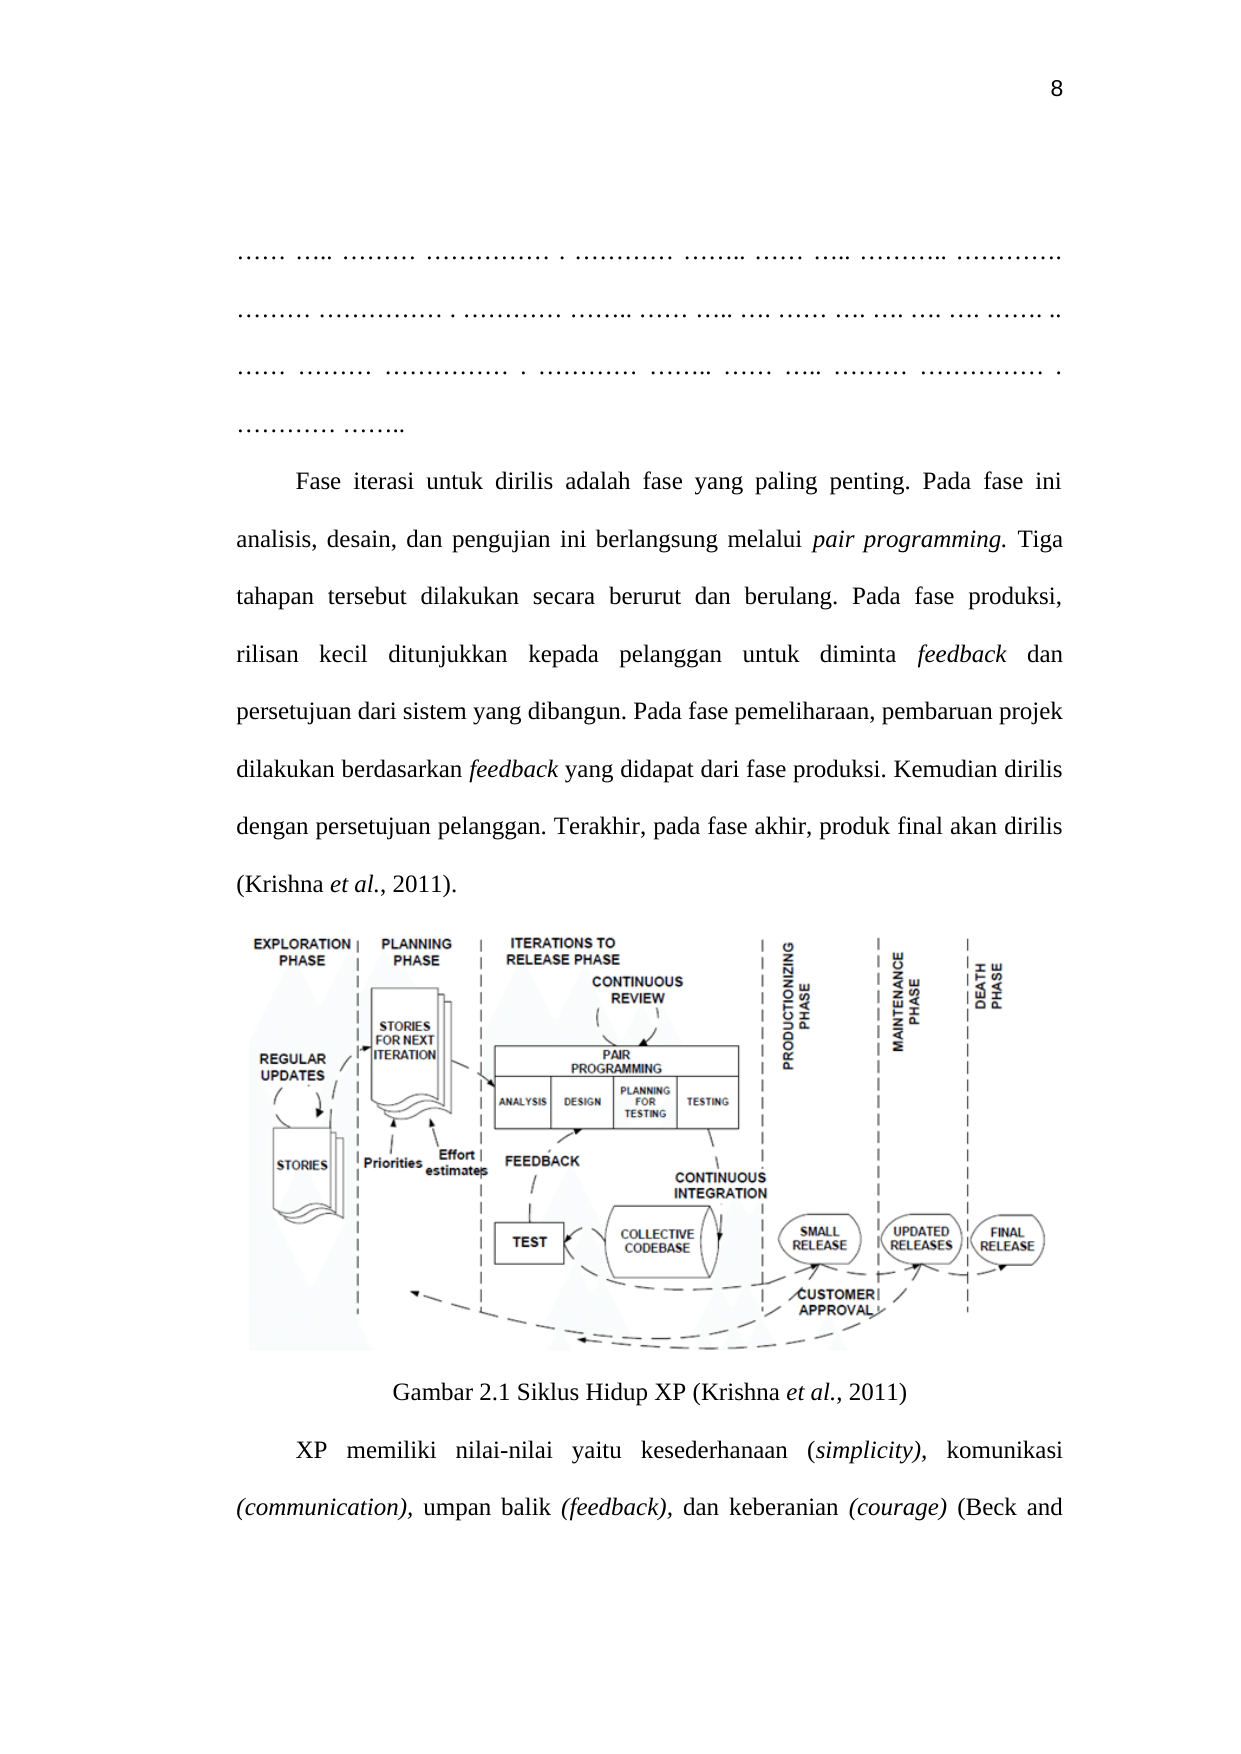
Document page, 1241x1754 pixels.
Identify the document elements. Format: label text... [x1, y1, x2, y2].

text Gambar 2.1 Siklus Hidup XP (Krishna et al., 2011) [236, 1377, 1063, 1406]
picture [248, 926, 1051, 1351]
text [236, 1435, 1063, 1521]
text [236, 236, 1063, 437]
text Fase iterasi untuk dirilis adalah fase yang paling penting. Pada fase ini analisis, desain, dan pengujian ini berlangsung melalui pair programming. Tiga tahapan tersebut dilakukan secara berurut dan berulang. Pada fase produksi, rilisan kecil ditunjukkan kepada pelanggan untuk diminta feedback dan persetujuan dari sistem yang dibangun. Pada fase pemeliharaan, pembaruan projek dilakukan berdasarkan feedback yang didapat dari fase produksi. Kemudian dirilis dengan persetujuan pelanggan. Terakhir, pada fase akhir, produk final akan dirilis (Krishna et al., 2011). [236, 466, 1063, 897]
